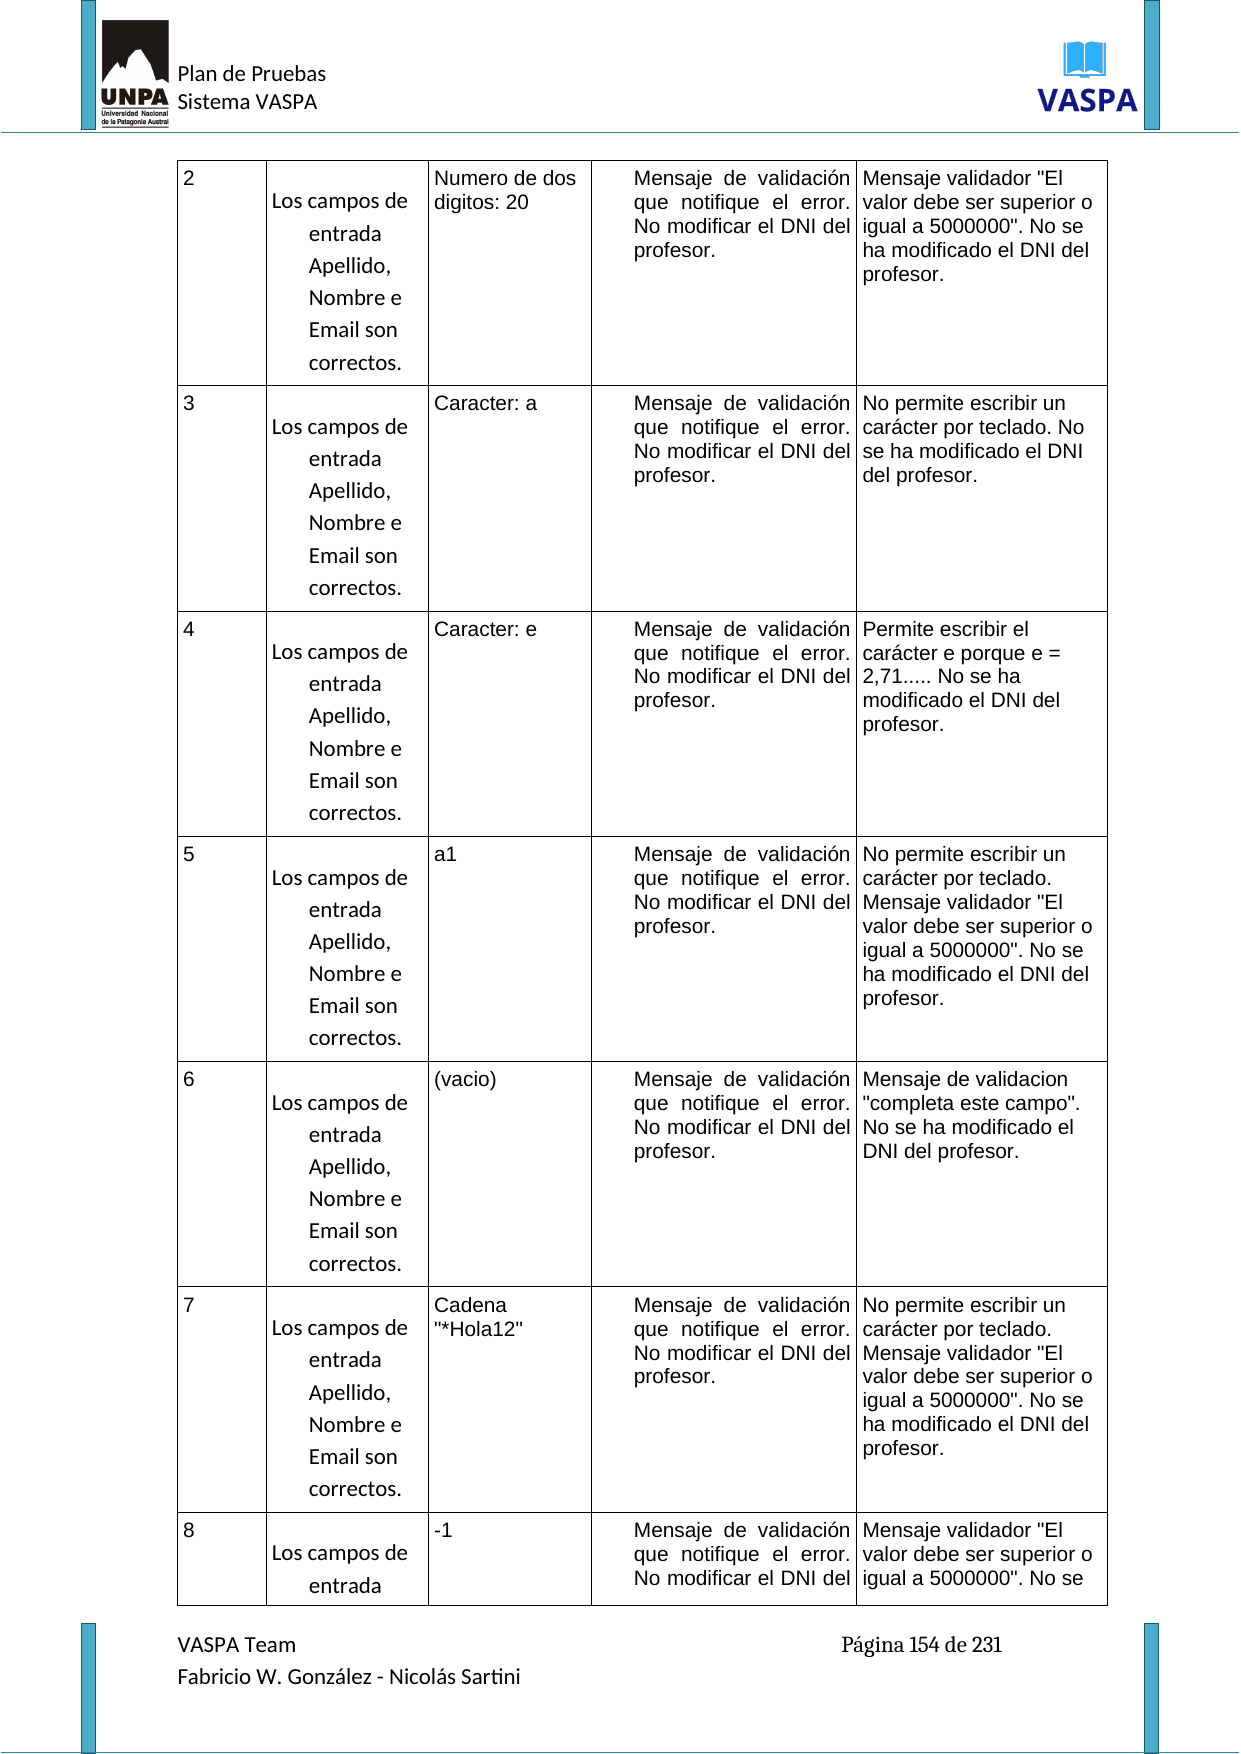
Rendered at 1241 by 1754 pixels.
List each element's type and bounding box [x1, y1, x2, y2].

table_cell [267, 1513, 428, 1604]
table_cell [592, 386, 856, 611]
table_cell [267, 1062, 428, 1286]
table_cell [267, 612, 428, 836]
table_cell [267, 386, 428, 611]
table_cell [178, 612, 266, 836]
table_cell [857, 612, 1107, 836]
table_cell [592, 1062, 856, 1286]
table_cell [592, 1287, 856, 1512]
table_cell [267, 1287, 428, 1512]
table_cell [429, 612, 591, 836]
picture [1032, 21, 1143, 132]
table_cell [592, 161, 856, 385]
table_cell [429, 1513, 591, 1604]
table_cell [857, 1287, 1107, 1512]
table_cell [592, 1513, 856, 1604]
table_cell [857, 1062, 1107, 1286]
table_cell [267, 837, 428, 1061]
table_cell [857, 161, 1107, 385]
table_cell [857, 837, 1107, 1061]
picture [100, 18, 170, 129]
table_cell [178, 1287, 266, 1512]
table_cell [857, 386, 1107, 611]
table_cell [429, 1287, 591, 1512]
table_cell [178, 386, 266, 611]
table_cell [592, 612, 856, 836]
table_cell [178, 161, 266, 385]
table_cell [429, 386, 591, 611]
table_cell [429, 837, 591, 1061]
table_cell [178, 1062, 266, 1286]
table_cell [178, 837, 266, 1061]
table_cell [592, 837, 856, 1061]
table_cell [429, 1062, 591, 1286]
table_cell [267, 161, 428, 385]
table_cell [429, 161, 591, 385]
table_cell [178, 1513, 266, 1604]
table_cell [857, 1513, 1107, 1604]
